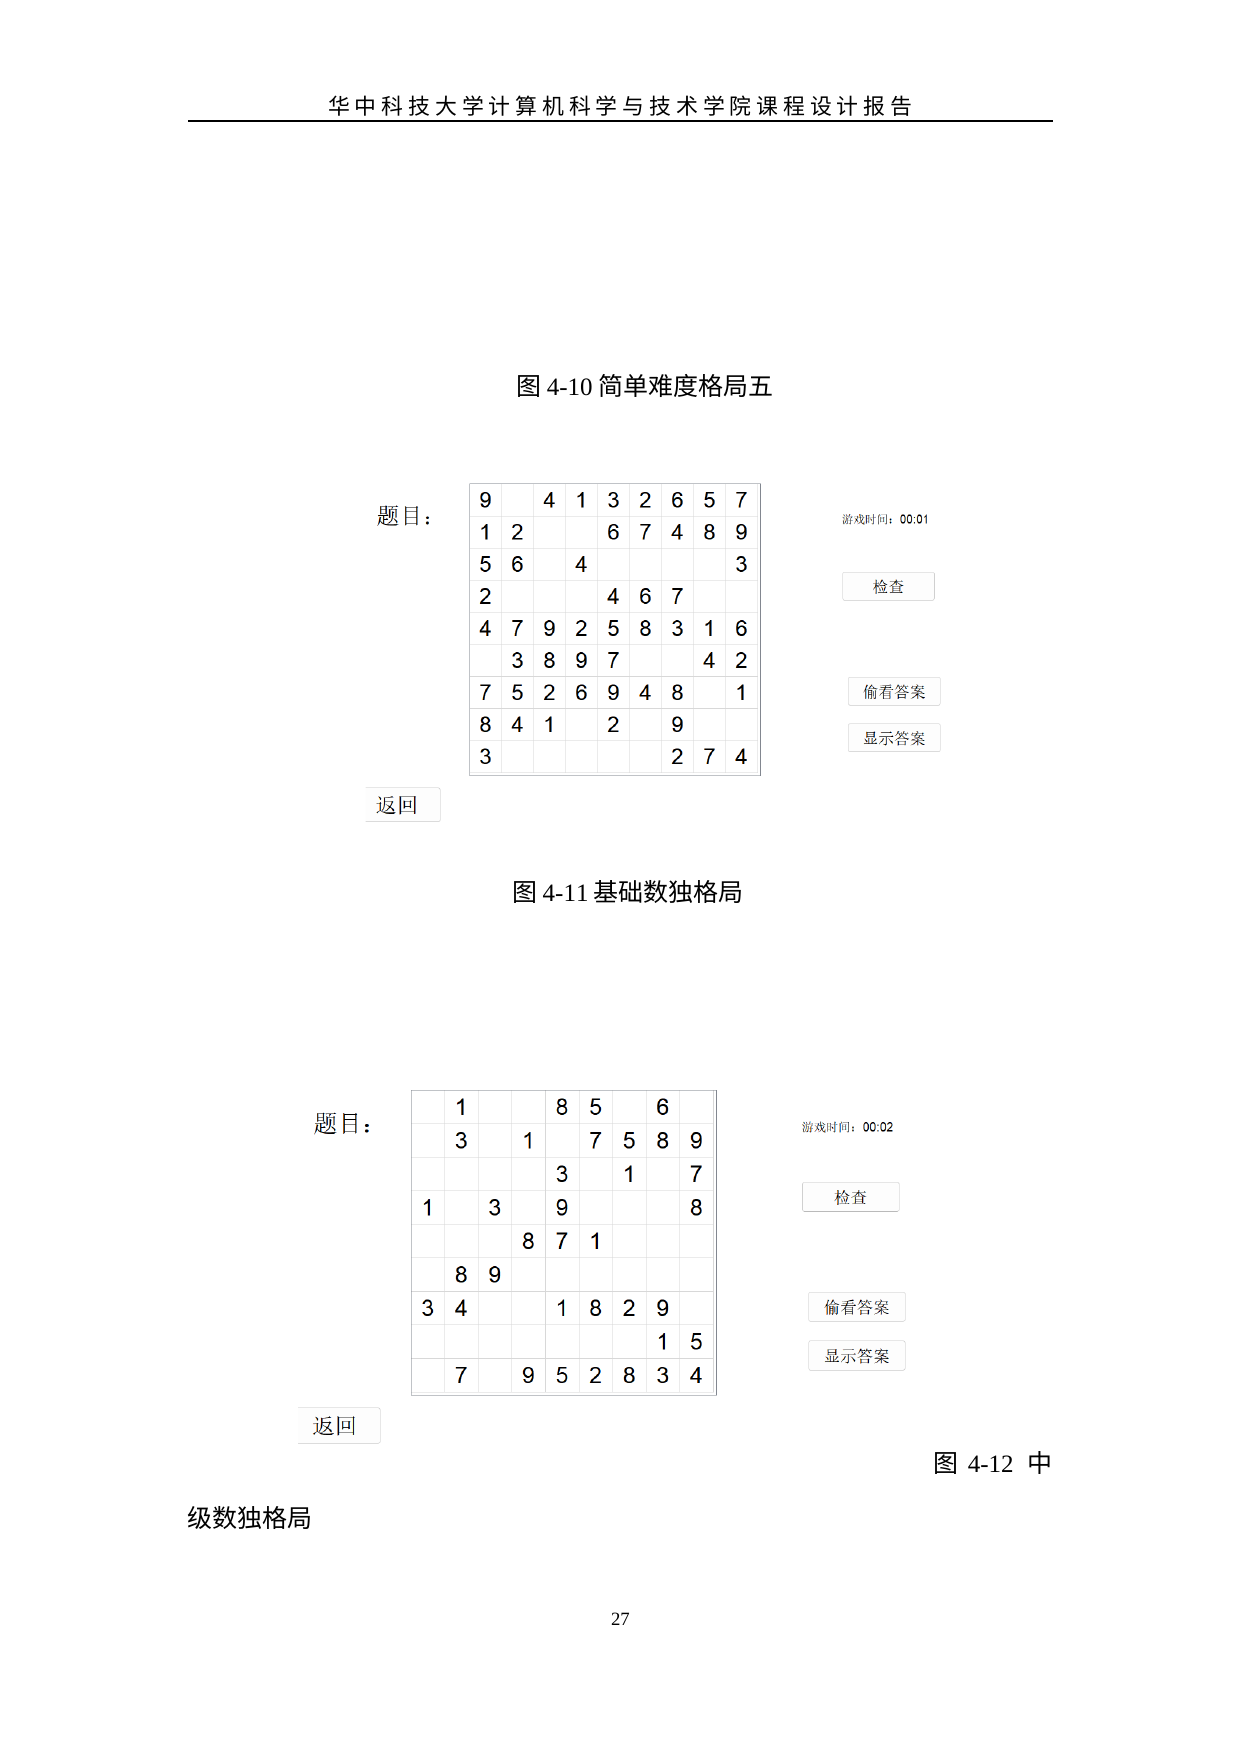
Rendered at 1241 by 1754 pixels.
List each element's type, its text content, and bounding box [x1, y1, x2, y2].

picture [365, 478, 961, 843]
text 图4-10 简单难度格局五 [187, 366, 1053, 402]
text 图4-12 中级数独格局 [187, 1444, 1053, 1480]
text 图4-11基础数独格局 [187, 872, 1053, 908]
